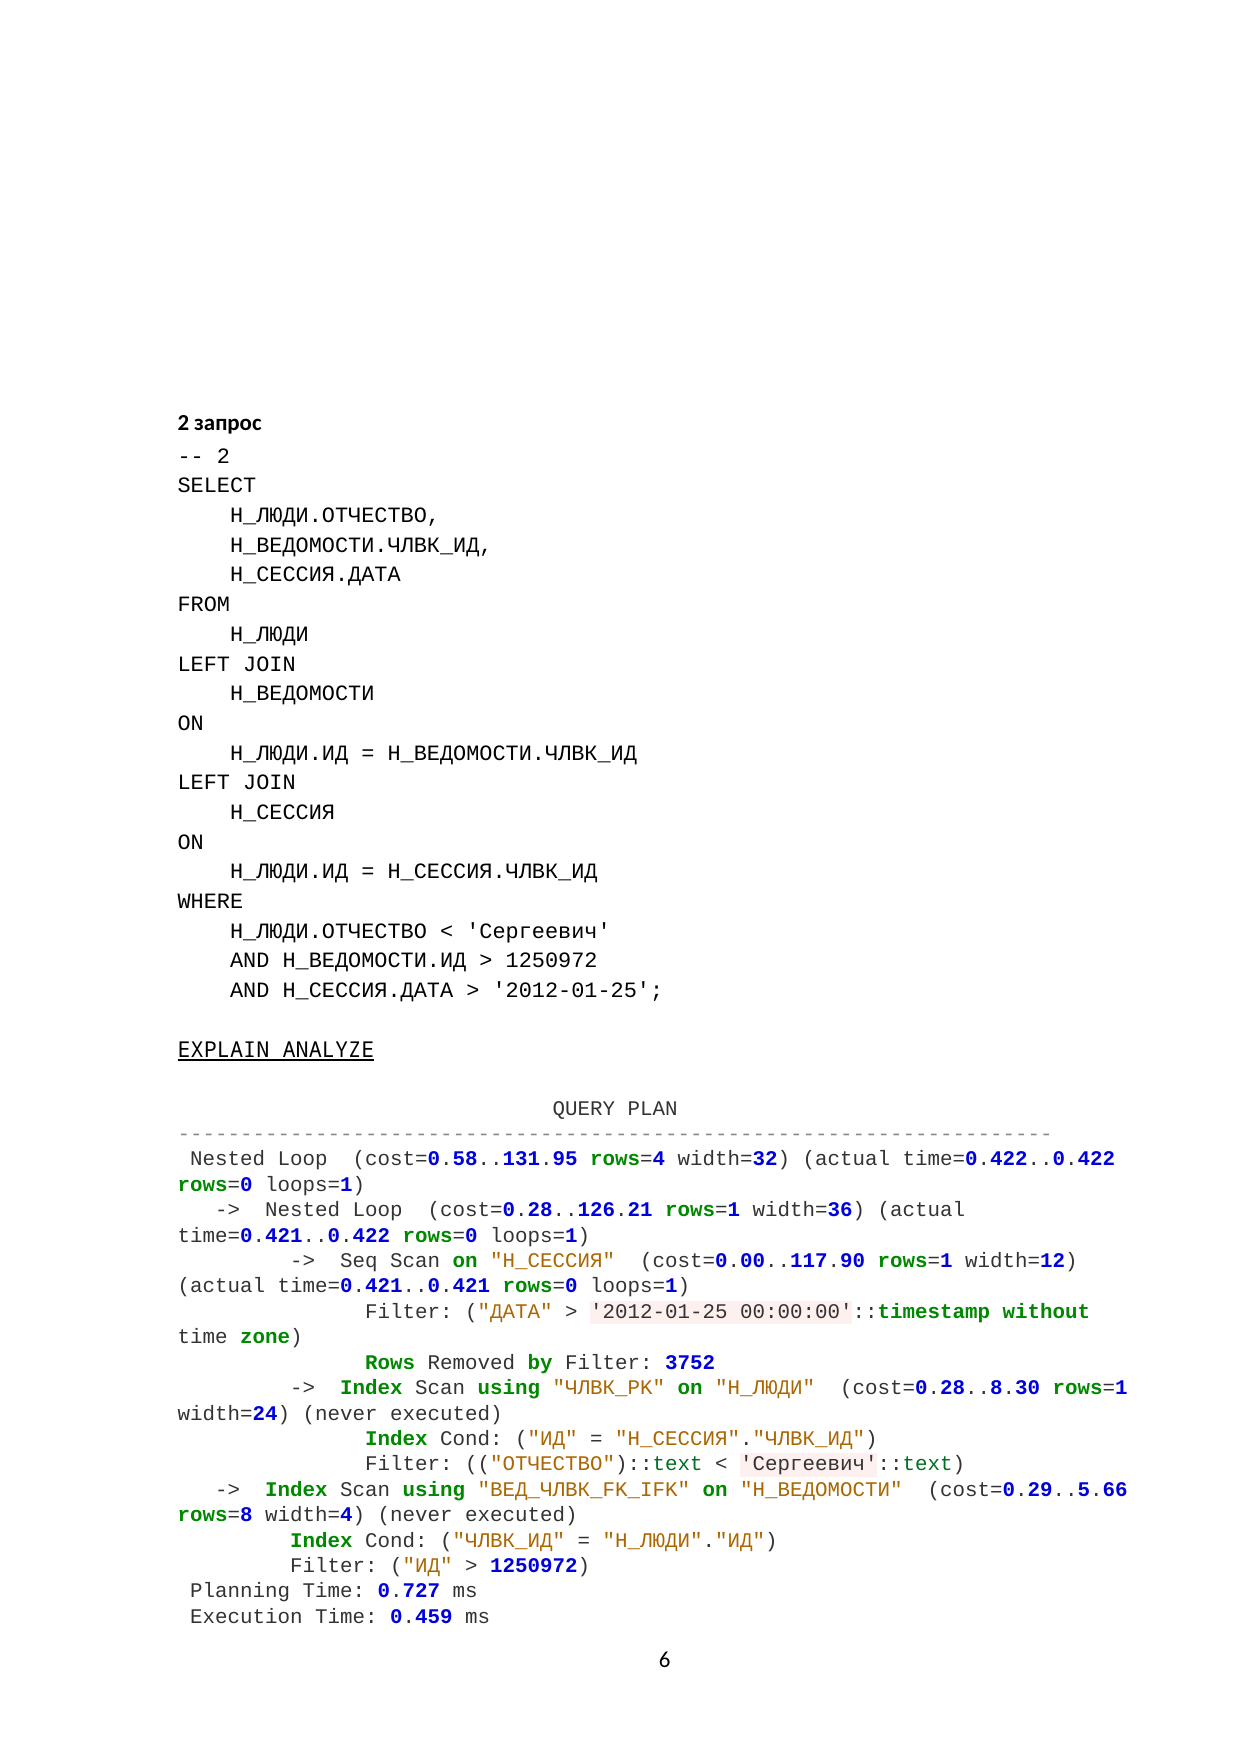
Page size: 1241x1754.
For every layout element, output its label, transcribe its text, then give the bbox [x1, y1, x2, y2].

text Index Cond: ("ЧЛВК_ИД" = "Н_ЛЮДИ"."ИД") [177, 1528, 1152, 1553]
text Н_СЕССИЯ [177, 796, 1152, 826]
text FROM [177, 588, 1152, 618]
text -> Index Scan using "ЧЛВК_PK" on "Н_ЛЮДИ" (cost=0.28..8.30 rows=1 width=24) (never executed) [177, 1375, 1152, 1426]
text -- 2 [177, 440, 1152, 470]
text Nested Loop (cost=0.58..131.95 rows=4 width=32) (actual time=0.422..0.422 rows=0 loops=1) [177, 1147, 1152, 1197]
text WHERE [177, 885, 1152, 915]
text Н_ВЕДОМОСТИ.ЧЛВК_ИД, [177, 529, 1152, 559]
text -> Nested Loop (cost=0.28..126.21 rows=1 width=36) (actual time=0.421..0.422 rows=0 loops=1) [177, 1197, 1152, 1248]
text EXPLAIN ANALYZE [177, 1034, 1152, 1063]
text LEFT JOIN [177, 767, 1152, 796]
text Execution Time: 0.459 ms [177, 1604, 1152, 1629]
text Н_ЛЮДИ [177, 618, 1152, 648]
text Н_ЛЮДИ.ОТЧЕСТВО, [177, 499, 1152, 529]
text AND Н_ВЕДОМОСТИ.ИД > 1250972 [177, 945, 1152, 974]
text Н_ЛЮДИ.ИД = Н_СЕССИЯ.ЧЛВК_ИД [177, 856, 1152, 885]
text 2 запрос [177, 408, 1152, 436]
text QUERY PLAN [177, 1096, 1152, 1121]
text Filter: ("ДАТА" > '2012-01-25 00:00:00'::timestamp without time zone) [177, 1299, 1152, 1350]
text Planning Time: 0.727 ms [177, 1579, 1152, 1604]
text -> Index Scan using "ВЕД_ЧЛВК_FK_IFK" on "Н_ВЕДОМОСТИ" (cost=0.29..5.66 rows=8 width=4) (never executed) [177, 1477, 1152, 1528]
text Filter: (("ОТЧЕСТВО")::text < 'Сергеевич'::text) [177, 1452, 1152, 1477]
text -> Seq Scan on "Н_СЕССИЯ" (cost=0.00..117.90 rows=1 width=12) (actual time=0.421..0.421 rows=0 loops=1) [177, 1248, 1152, 1299]
text Н_ЛЮДИ.ИД = Н_ВЕДОМОСТИ.ЧЛВК_ИД [177, 737, 1152, 767]
text Н_ВЕДОМОСТИ [177, 677, 1152, 707]
text Filter: ("ИД" > 1250972) [177, 1553, 1152, 1579]
text AND Н_СЕССИЯ.ДАТА > '2012-01-25'; [177, 974, 1152, 1004]
text Н_ЛЮДИ.ОТЧЕСТВО < 'Сергеевич' [177, 915, 1152, 945]
text Index Cond: ("ИД" = "Н_СЕССИЯ"."ЧЛВК_ИД") [177, 1426, 1152, 1452]
text LEFT JOIN [177, 648, 1152, 677]
text ---------------------------------------------------------------------- [177, 1121, 1152, 1147]
text SELECT [177, 470, 1152, 499]
text Rows Removed by Filter: 3752 [177, 1350, 1152, 1375]
text Н_СЕССИЯ.ДАТА [177, 559, 1152, 588]
text ON [177, 826, 1152, 856]
text ON [177, 707, 1152, 737]
